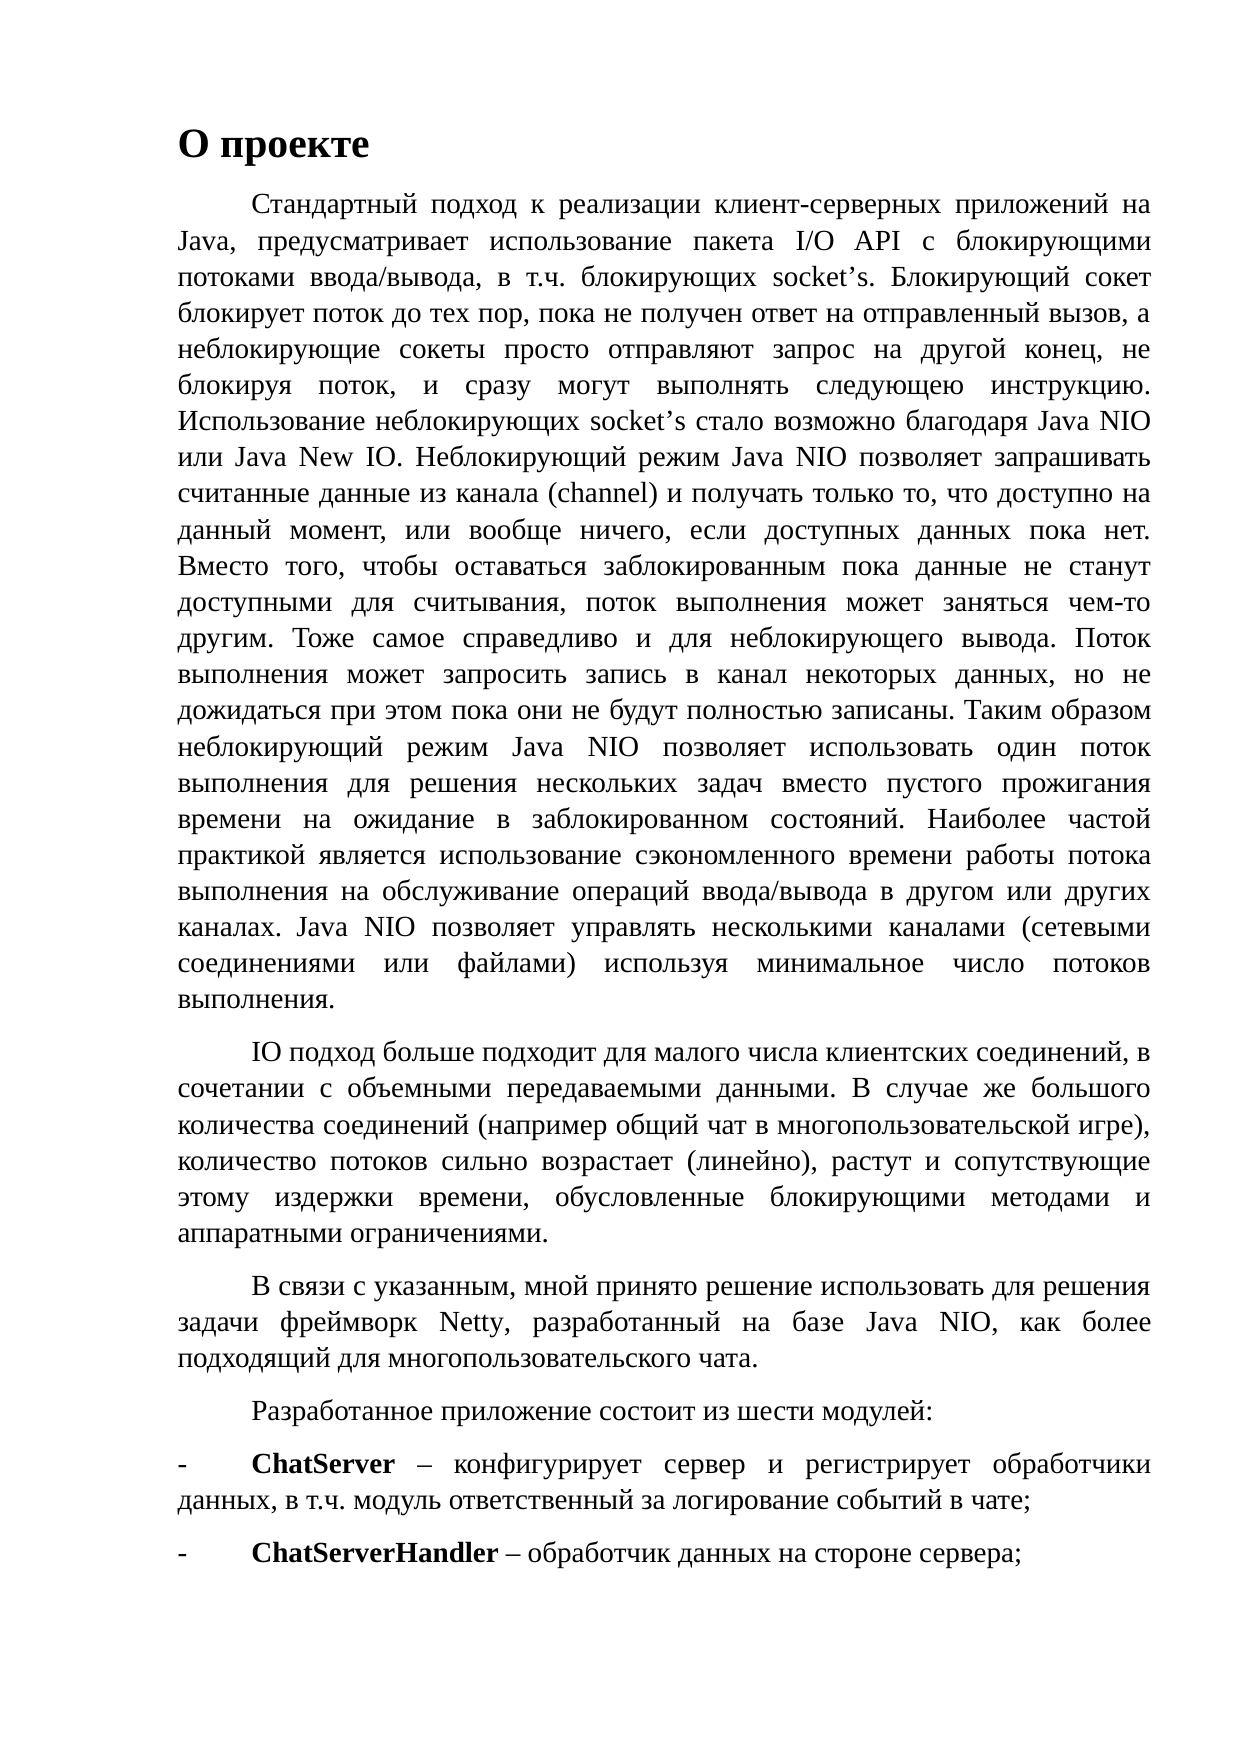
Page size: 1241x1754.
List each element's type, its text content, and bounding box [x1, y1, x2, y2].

text Разработанное приложение состоит из шести модулей: [177, 1393, 1152, 1427]
text - ChatServerHandler – обработчик данных на стороне сервера; [177, 1535, 1152, 1568]
text - ChatServer – конфигурирует сервер и регистрирует обработчики данных, в т.ч. модуль ответственный за логирование событий в чате; [177, 1446, 1152, 1516]
text Стандартный подход к реализации клиент-серверных приложений на Java, предусматривает использование пакета I/O API c блокирующими потоками ввода/вывода, в т.ч. блокирующих socket’s. Блокирующий сокет блокирует поток до тех пор, пока не получен ответ на отправленный вызов, а неблокирующие сокеты просто отправляют запрос на другой конец, не блокируя поток, и сразу могут выполнять следующею инструкцию. Использование неблокирующих socket’s стало возможно благодаря Java NIO или Java New IO. Неблокирующий режим Java NIO позволяет запрашивать считанные данные из канала (channel) и получать только то, что доступно на данный момент, или вообще ничего, если доступных данных пока нет. Вместо того, чтобы оставаться заблокированным пока данные не станут доступными для считывания, поток выполнения может заняться чем-то другим. Тоже самое справедливо и для неблокирующего вывода. Поток выполнения может запросить запись в канал некоторых данных, но не дожидаться при этом пока они не будут полностью записаны. Таким образом неблокирующий режим Java NIO позволяет использовать один поток выполнения для решения нескольких задач вместо пустого прожигания времени на ожидание в заблокированном состояний. Наиболее частой практикой является использование сэкономленного времени работы потока выполнения на обслуживание операций ввода/вывода в другом или других каналах. Java NIO позволяет управлять несколькими каналами (сетевыми соединениями или файлами) используя минимальное число потоков выполнения. [177, 186, 1152, 1015]
text В связи с указанным, мной принято решение использовать для решения задачи фреймворк Netty, разработанный на базе Java NIO, как более подходящий для многопользовательского чата. [177, 1268, 1152, 1374]
text IO подход больше подходит для малого числа клиентских соединений, в сочетании с объемными передаваемыми данными. В случае же большого количества соединений (например общий чат в многопользовательской игре), количество потоков сильно возрастает (линейно), растут и сопутствующие этому издержки времени, обусловленные блокирующими методами и аппаратными ограничениями. [177, 1034, 1152, 1249]
text О проекте [177, 118, 1152, 166]
